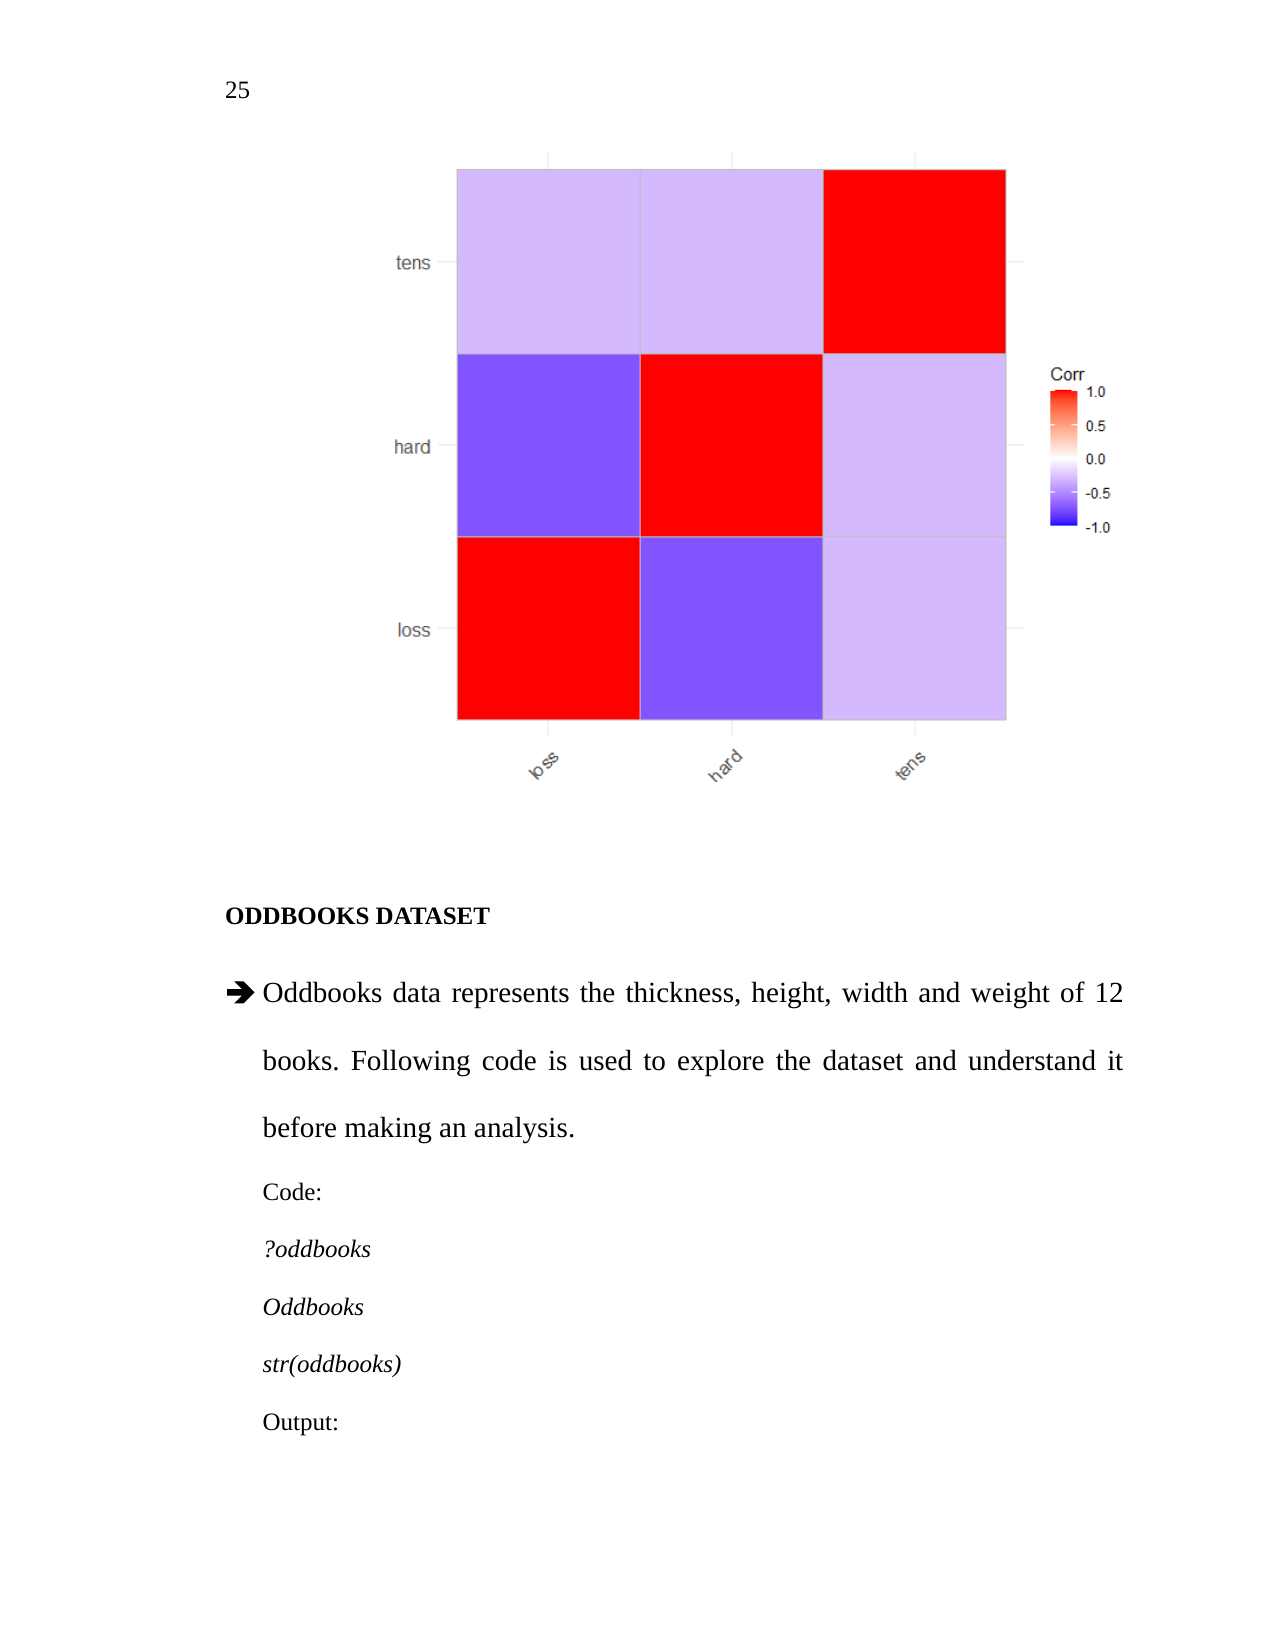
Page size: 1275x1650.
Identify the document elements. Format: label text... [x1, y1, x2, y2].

list Oddbooks [262, 1292, 1125, 1321]
list Output: [262, 1407, 1125, 1436]
text ODDBOOKS DATASET [150, 901, 1125, 930]
list ?oddbooks [262, 1234, 1125, 1263]
picture [262, 150, 1238, 782]
list Code: [262, 1177, 1125, 1206]
list Oddbooks data represents the thickness, height, width and weight of 12 books. Following code is used to explore the dataset and understand it before making an analysis. [225, 976, 1125, 1143]
list str(oddbooks) [262, 1349, 1125, 1378]
